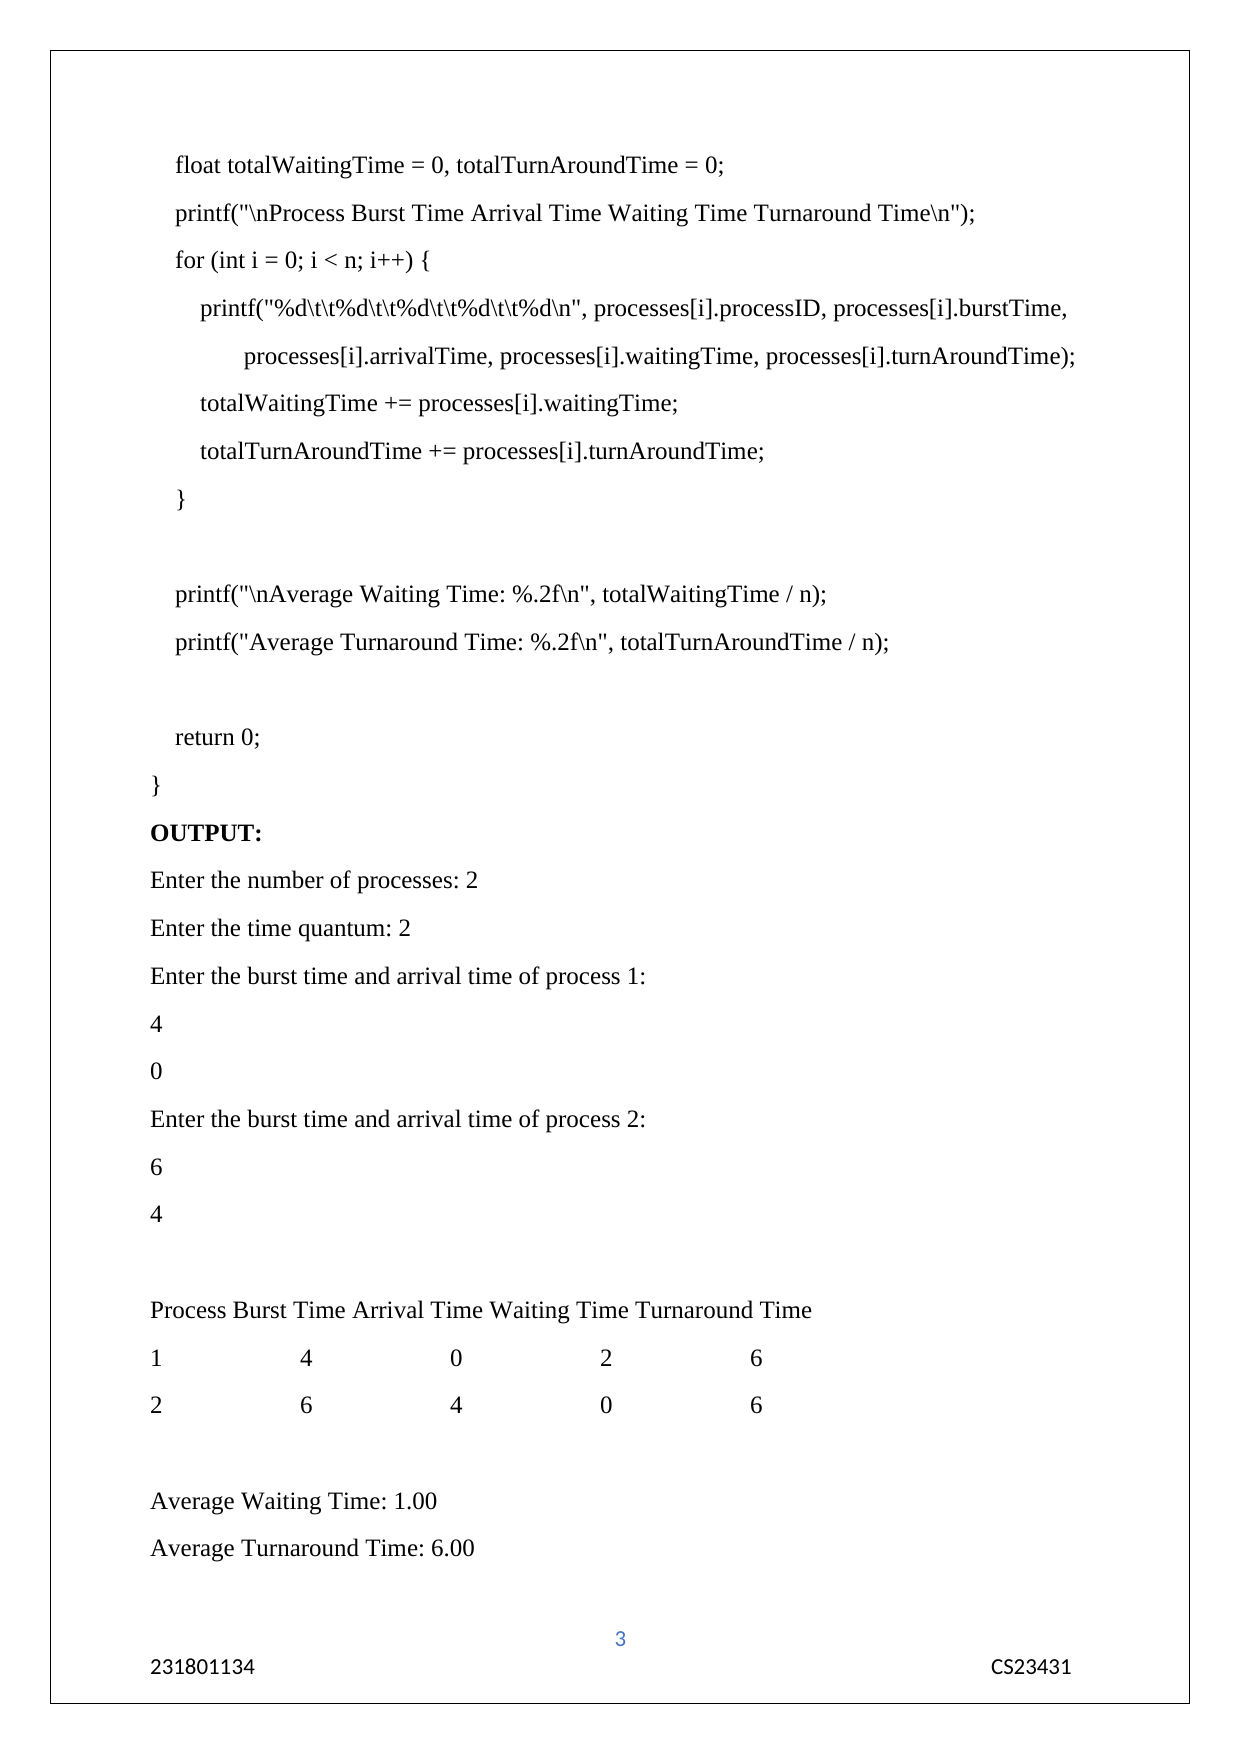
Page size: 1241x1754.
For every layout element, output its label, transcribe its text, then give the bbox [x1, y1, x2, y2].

text for (int i = 0; i < n; i++) { [150, 245, 1090, 274]
text processes[i].arrivalTime, processes[i].waitingTime, processes[i].turnAroundTime); [150, 341, 1090, 369]
text totalTurnAroundTime += processes[i].turnAroundTime; [150, 436, 1090, 465]
text return 0; [150, 722, 1090, 751]
text totalWaitingTime += processes[i].waitingTime; [150, 388, 1090, 417]
text Enter the time quantum: 2 [150, 913, 1090, 942]
text printf("\nAverage Waiting Time: %.2f\n", totalWaitingTime / n); [150, 579, 1090, 608]
text } [150, 484, 1090, 513]
text Process Burst Time Arrival Time Waiting Time Turnaround Time [150, 1295, 1090, 1324]
text 4 [150, 1199, 1090, 1228]
text 2 6 4 0 6 [150, 1390, 1090, 1419]
text float totalWaitingTime = 0, totalTurnAroundTime = 0; [150, 150, 1090, 179]
text 4 [150, 1009, 1090, 1037]
text Average Turnaround Time: 6.00 [150, 1533, 1090, 1562]
text Average Waiting Time: 1.00 [150, 1486, 1090, 1514]
text 6 [150, 1152, 1090, 1181]
text Enter the burst time and arrival time of process 1: [150, 961, 1090, 990]
text printf("%d\t\t%d\t\t%d\t\t%d\t\t%d\n", processes[i].processID, processes[i].burstTime, [150, 293, 1090, 322]
text OUTPUT: [150, 818, 1090, 847]
text Enter the number of processes: 2 [150, 866, 1090, 894]
text } [150, 770, 1090, 799]
text Enter the burst time and arrival time of process 2: [150, 1104, 1090, 1133]
text printf("Average Turnaround Time: %.2f\n", totalTurnAroundTime / n); [150, 627, 1090, 656]
text printf("\nProcess Burst Time Arrival Time Waiting Time Turnaround Time\n"); [150, 198, 1090, 226]
text 1 4 0 2 6 [150, 1343, 1090, 1371]
text 0 [150, 1056, 1090, 1085]
